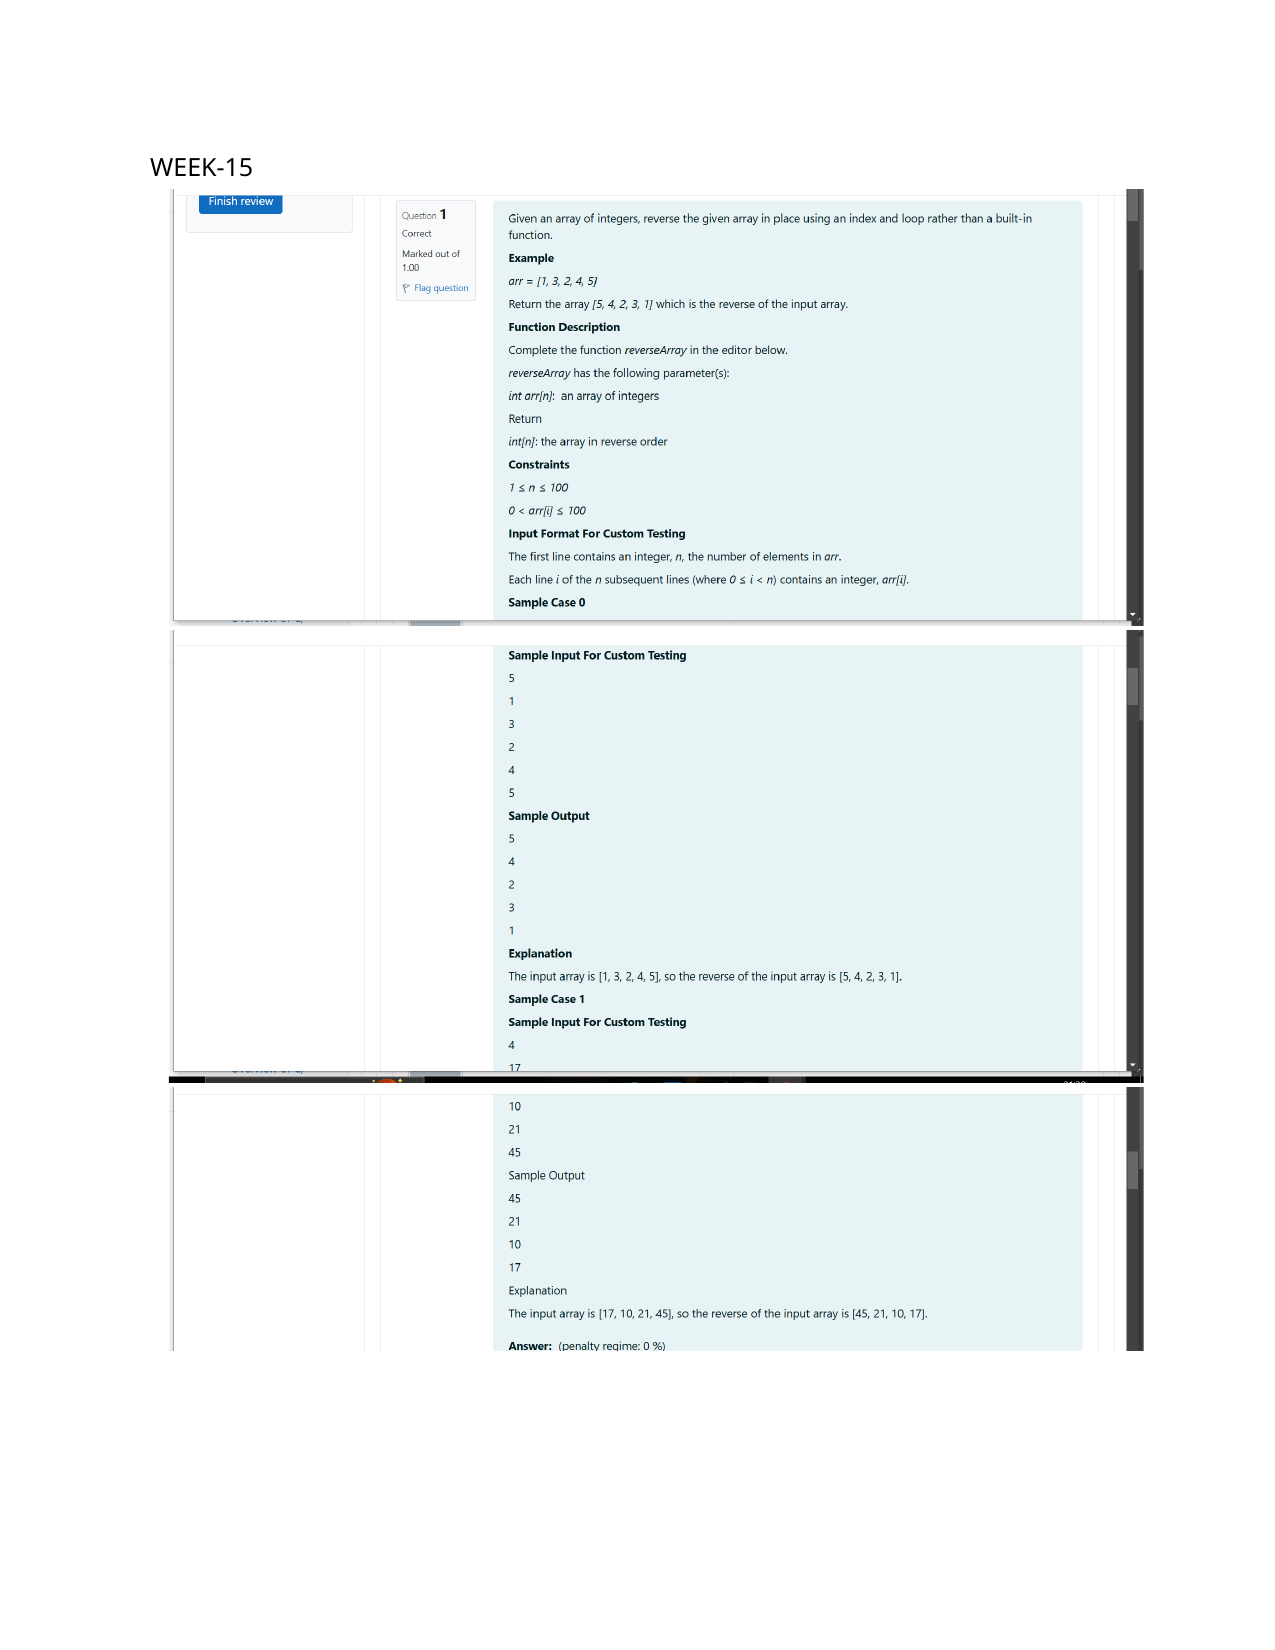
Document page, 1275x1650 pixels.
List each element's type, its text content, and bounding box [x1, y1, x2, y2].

text WEEK-15 [150, 150, 1125, 1350]
